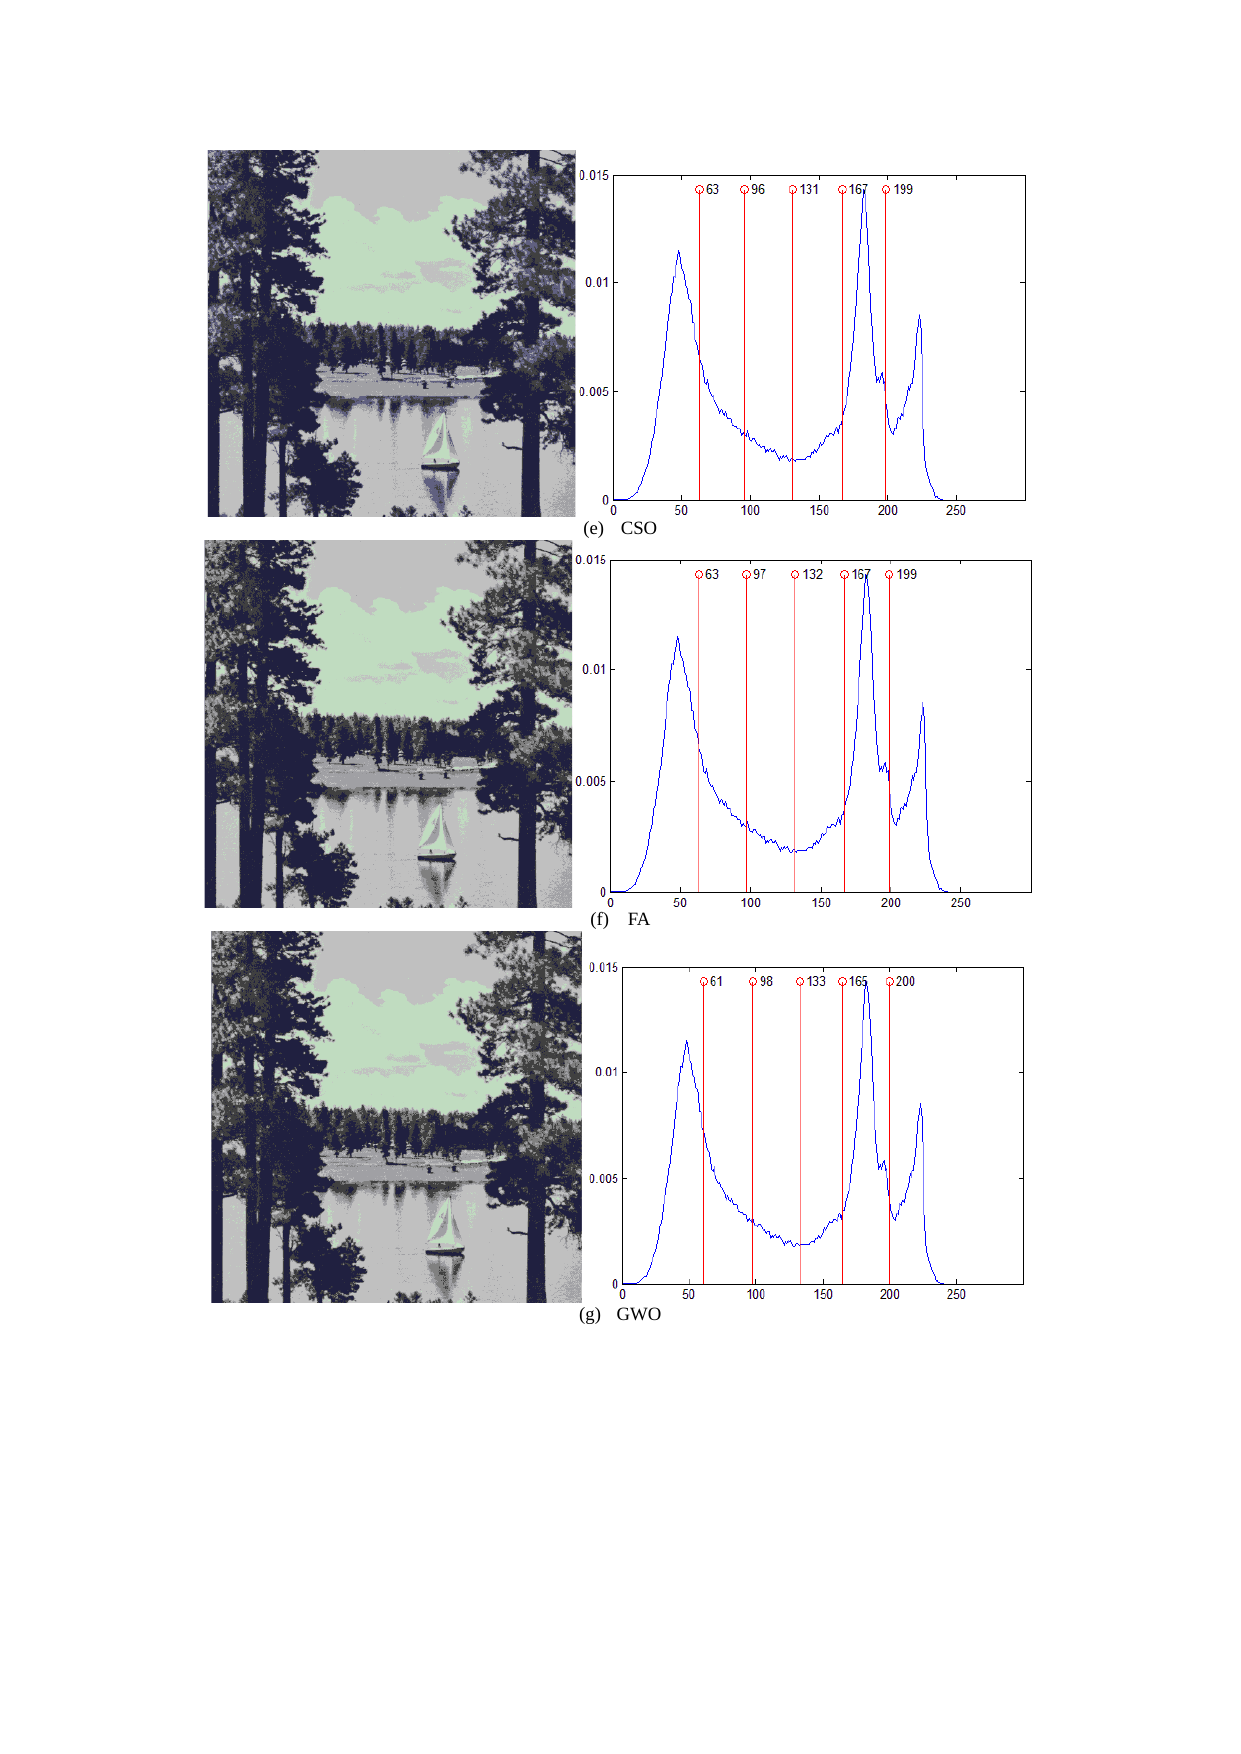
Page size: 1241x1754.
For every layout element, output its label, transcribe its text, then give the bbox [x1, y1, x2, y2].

picture [204, 538, 1036, 909]
list GWO [187, 1303, 1053, 1325]
list CSO [187, 517, 1053, 538]
picture [211, 930, 1029, 1304]
list FA [187, 908, 1053, 930]
picture [207, 150, 1033, 517]
